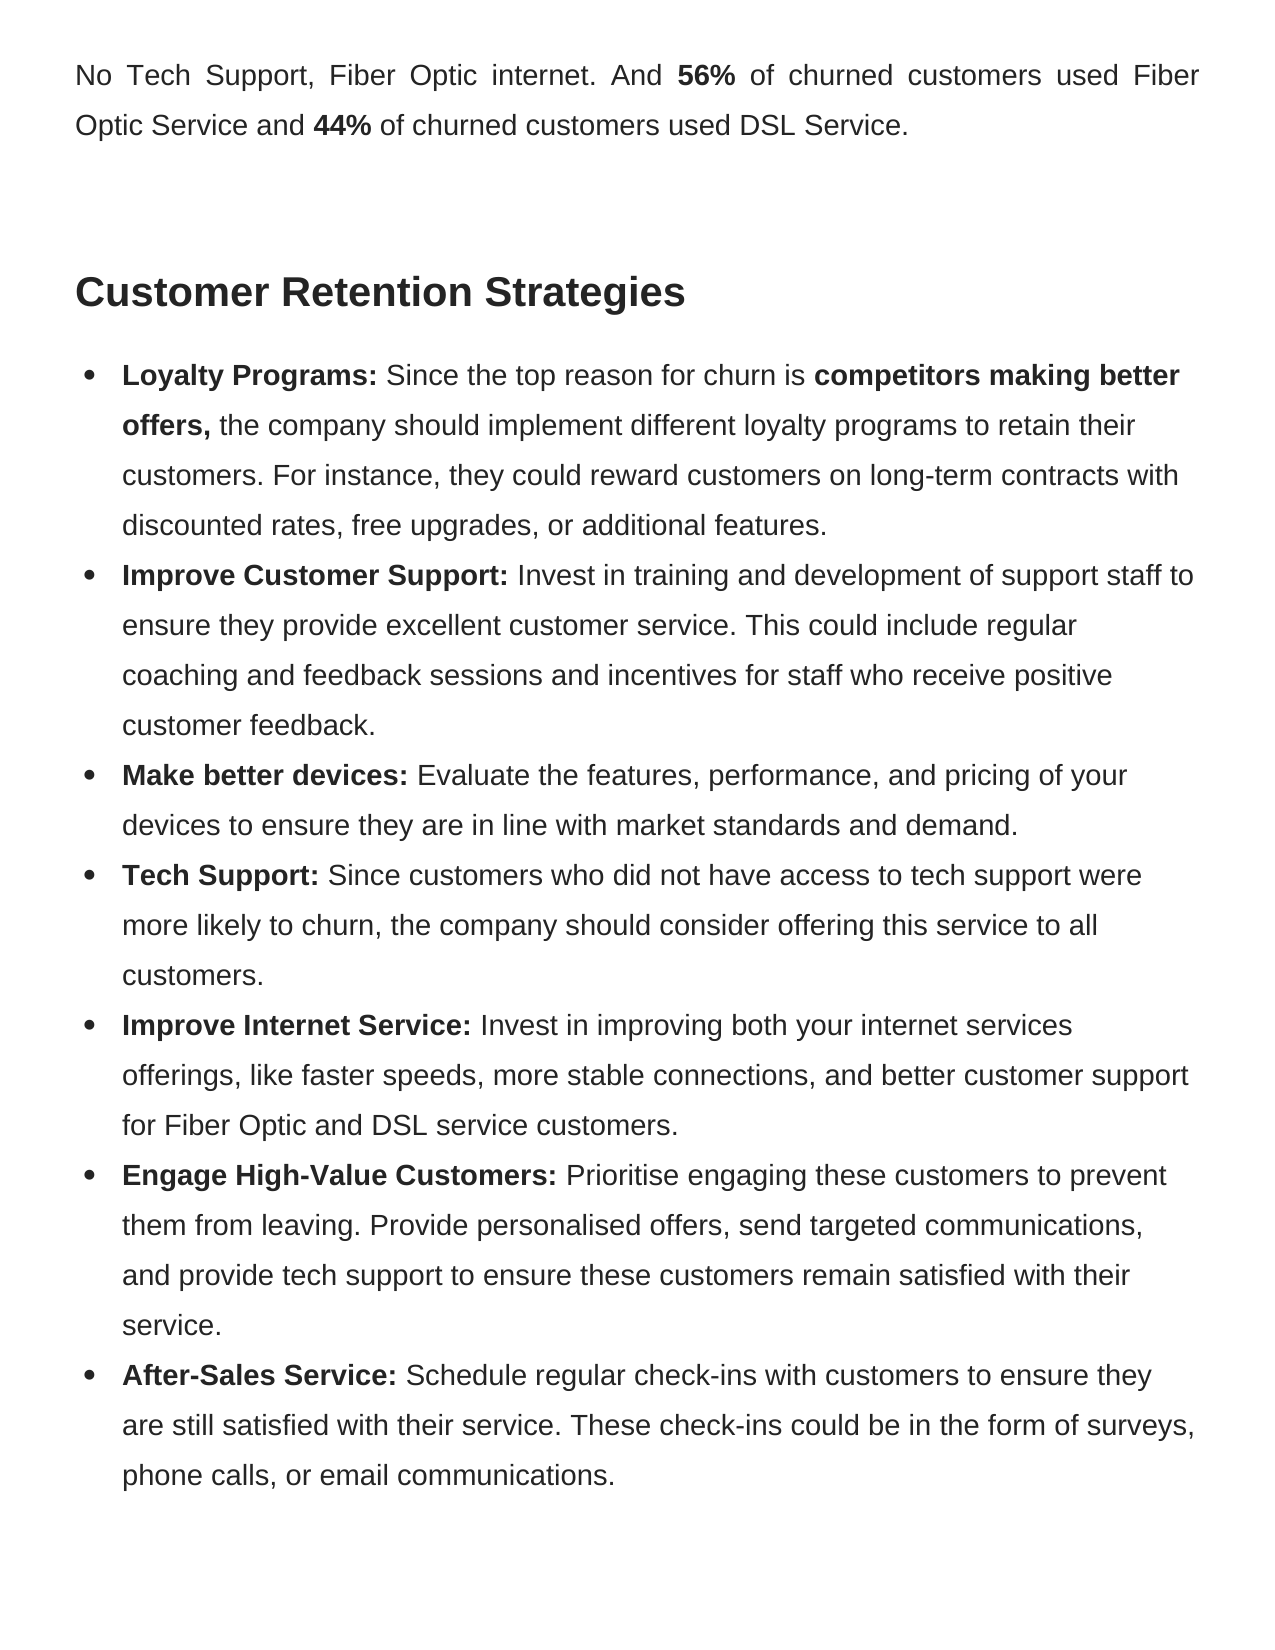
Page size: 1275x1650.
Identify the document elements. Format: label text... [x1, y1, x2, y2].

list After-Sales Service: Schedule regular check-ins with customers to ensure they are still satisfied with their service. These check-ins could be in the form of surveys, phone calls, or email communications. [84, 1346, 1200, 1496]
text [75, 45, 1200, 145]
text Customer Retention Strategies [75, 266, 1200, 316]
list Tech Support: Since customers who did not have access to tech support were more likely to churn, the company should consider offering this service to all customers. [84, 846, 1200, 996]
list Improve Internet Service: Invest in improving both your internet services offerings, like faster speeds, more stable connections, and better customer support for Fiber Optic and DSL service customers. [84, 996, 1200, 1146]
list Make better devices: Evaluate the features, performance, and pricing of your devices to ensure they are in line with market standards and demand. [84, 746, 1200, 846]
list Improve Customer Support: Invest in training and development of support staff to ensure they provide excellent customer service. This could include regular coaching and feedback sessions and incentives for staff who receive positive customer feedback. [84, 546, 1200, 746]
list Engage High-Value Customers: Prioritise engaging these customers to prevent them from leaving. Provide personalised offers, send targeted communications, and provide tech support to ensure these customers remain satisfied with their service. [84, 1146, 1200, 1346]
list Loyalty Programs: Since the top reason for churn is competitors making better offers, the company should implement different loyalty programs to retain their customers. For instance, they could reward customers on long-term contracts with discounted rates, free upgrades, or additional features. [84, 346, 1200, 546]
